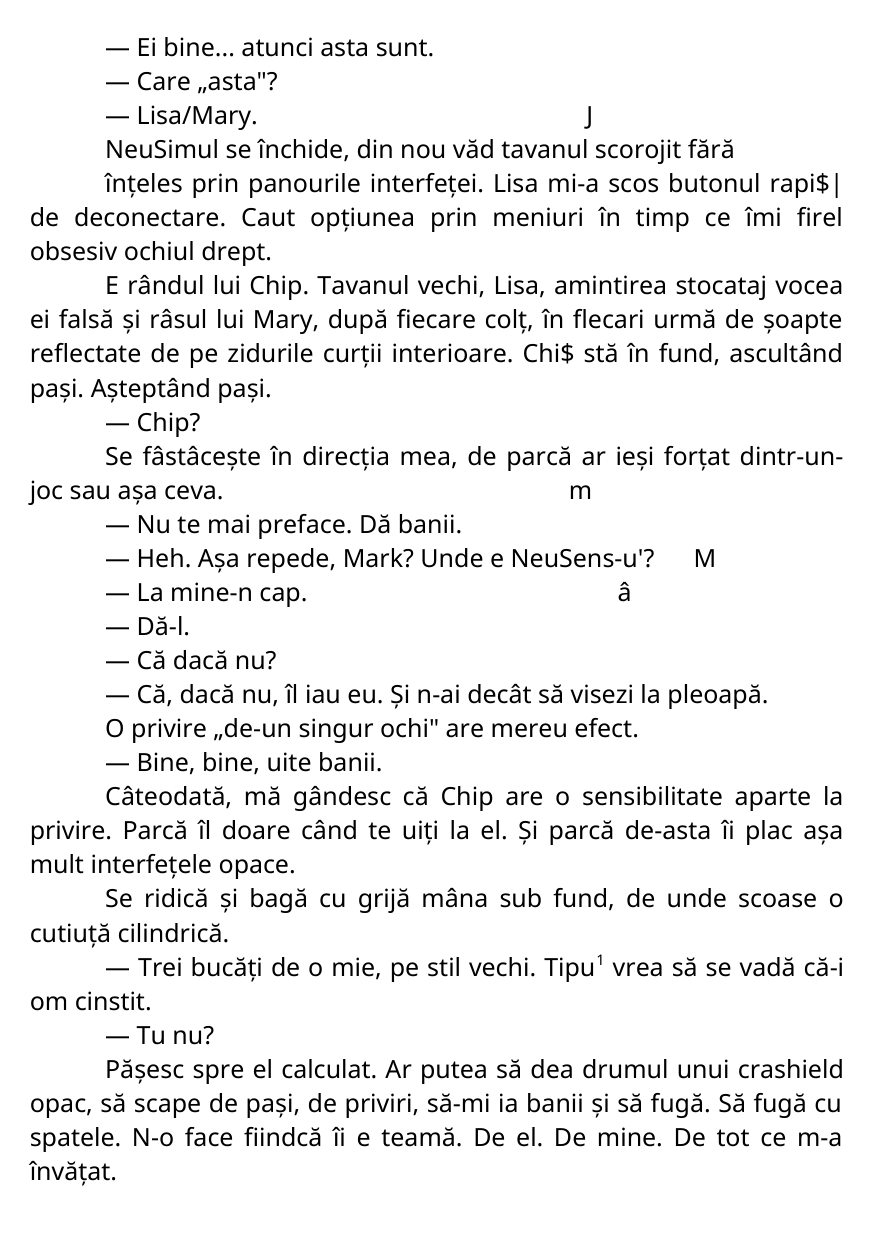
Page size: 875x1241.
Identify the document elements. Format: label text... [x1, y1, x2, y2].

text — Heh. Aşa repede, Mark? Unde e NeuSens-u'? M [29, 541, 844, 574]
text NeuSimul se închide, din nou văd tavanul scorojit fără [29, 132, 844, 166]
text — Chip? [29, 404, 844, 438]
text — Ei bine... atunci asta sunt. [29, 29, 844, 64]
text Se fâstâceşte în direcţia mea, de parcă ar ieşi forţat dintr-un- joc sau aşa ceva. m [29, 438, 844, 506]
text — Care „asta"? [29, 64, 844, 98]
text — Că dacă nu? [29, 643, 844, 677]
text Păşesc spre el calculat. Ar putea să dea drumul unui crashield opac, să scape de paşi, de priviri, să-mi ia banii şi să fugă. Să fugă cu spatele. N-o face fiindcă îi e teamă. De el. De mine. De tot ce m-a învăţat. [29, 1051, 844, 1188]
text înţeles prin panourile interfeţei. Lisa mi-a scos butonul rapi$| de deconectare. Caut opţiunea prin meniuri în timp ce îmi firel obsesiv ochiul drept. [29, 166, 844, 268]
text Se ridică şi bagă cu grijă mâna sub fund, de unde scoase o cutiuţă cilindrică. [29, 881, 844, 949]
text Câteodată, mă gândesc că Chip are o sensibilitate aparte la privire. Parcă îl doare când te uiţi la el. Şi parcă de-asta îi plac aşa mult interfeţele opace. [29, 779, 844, 881]
text — Lisa/Mary. J [29, 98, 844, 132]
text — Trei bucăţi de o mie, pe stil vechi. Tipu1 vrea să se vadă că-i om cinstit. [29, 949, 844, 1017]
text O privire „de-un singur ochi" are mereu efect. [29, 711, 844, 745]
text — Bine, bine, uite banii. [29, 745, 844, 779]
text E rândul lui Chip. Tavanul vechi, Lisa, amintirea stocataj vocea ei falsă şi râsul lui Mary, după fiecare colţ, în flecari urmă de şoapte reflectate de pe zidurile curţii interioare. Chi$ stă în fund, ascultând paşi. Aşteptând paşi. [29, 268, 844, 404]
text — Dă-l. [29, 609, 844, 643]
text — Că, dacă nu, îl iau eu. Şi n-ai decât să visezi la pleoapă. [29, 677, 844, 711]
text — Tu nu? [29, 1017, 844, 1051]
text — Nu te mai preface. Dă banii. [29, 506, 844, 541]
text — La mine-n cap. â [29, 574, 844, 609]
